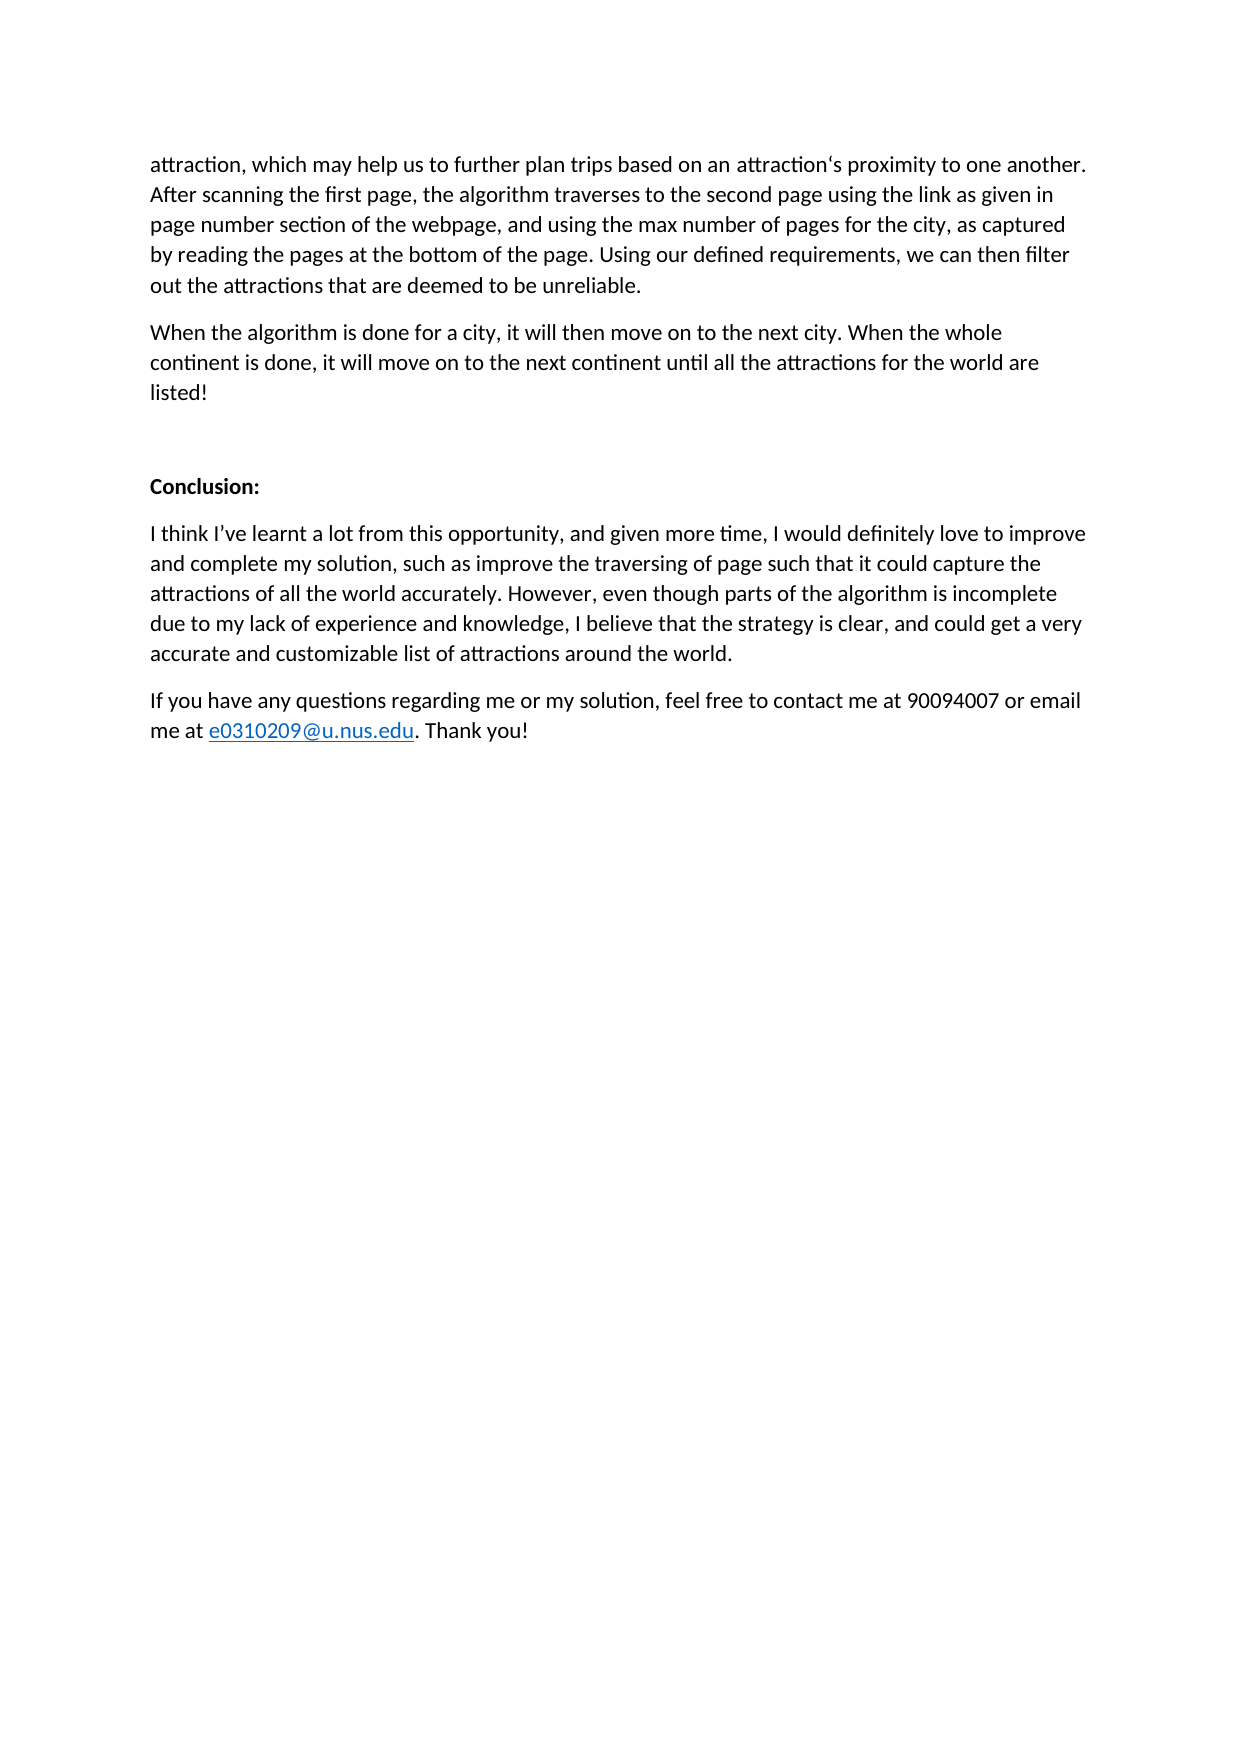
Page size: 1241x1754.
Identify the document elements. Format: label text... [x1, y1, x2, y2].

text Conclusion: [150, 472, 1090, 500]
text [150, 150, 1090, 299]
text I think I’ve learnt a lot from this opportunity, and given more time, I would definitely love to improve and complete my solution, such as improve the traversing of page such that it could capture the attractions of all the world accurately. However, even though parts of the algorithm is incomplete due to my lack of experience and knowledge, I believe that the strategy is clear, and could get a very accurate and customizable list of attractions around the world. [150, 519, 1090, 668]
text When the algorithm is done for a city, it will then move on to the next city. When the whole continent is done, it will move on to the next continent until all the attractions for the world are listed! [150, 318, 1090, 406]
text If you have any questions regarding me or my solution, feel free to contact me at 90094007 or email me at e0310209@u.nus.edu. Thank you! [150, 686, 1090, 745]
